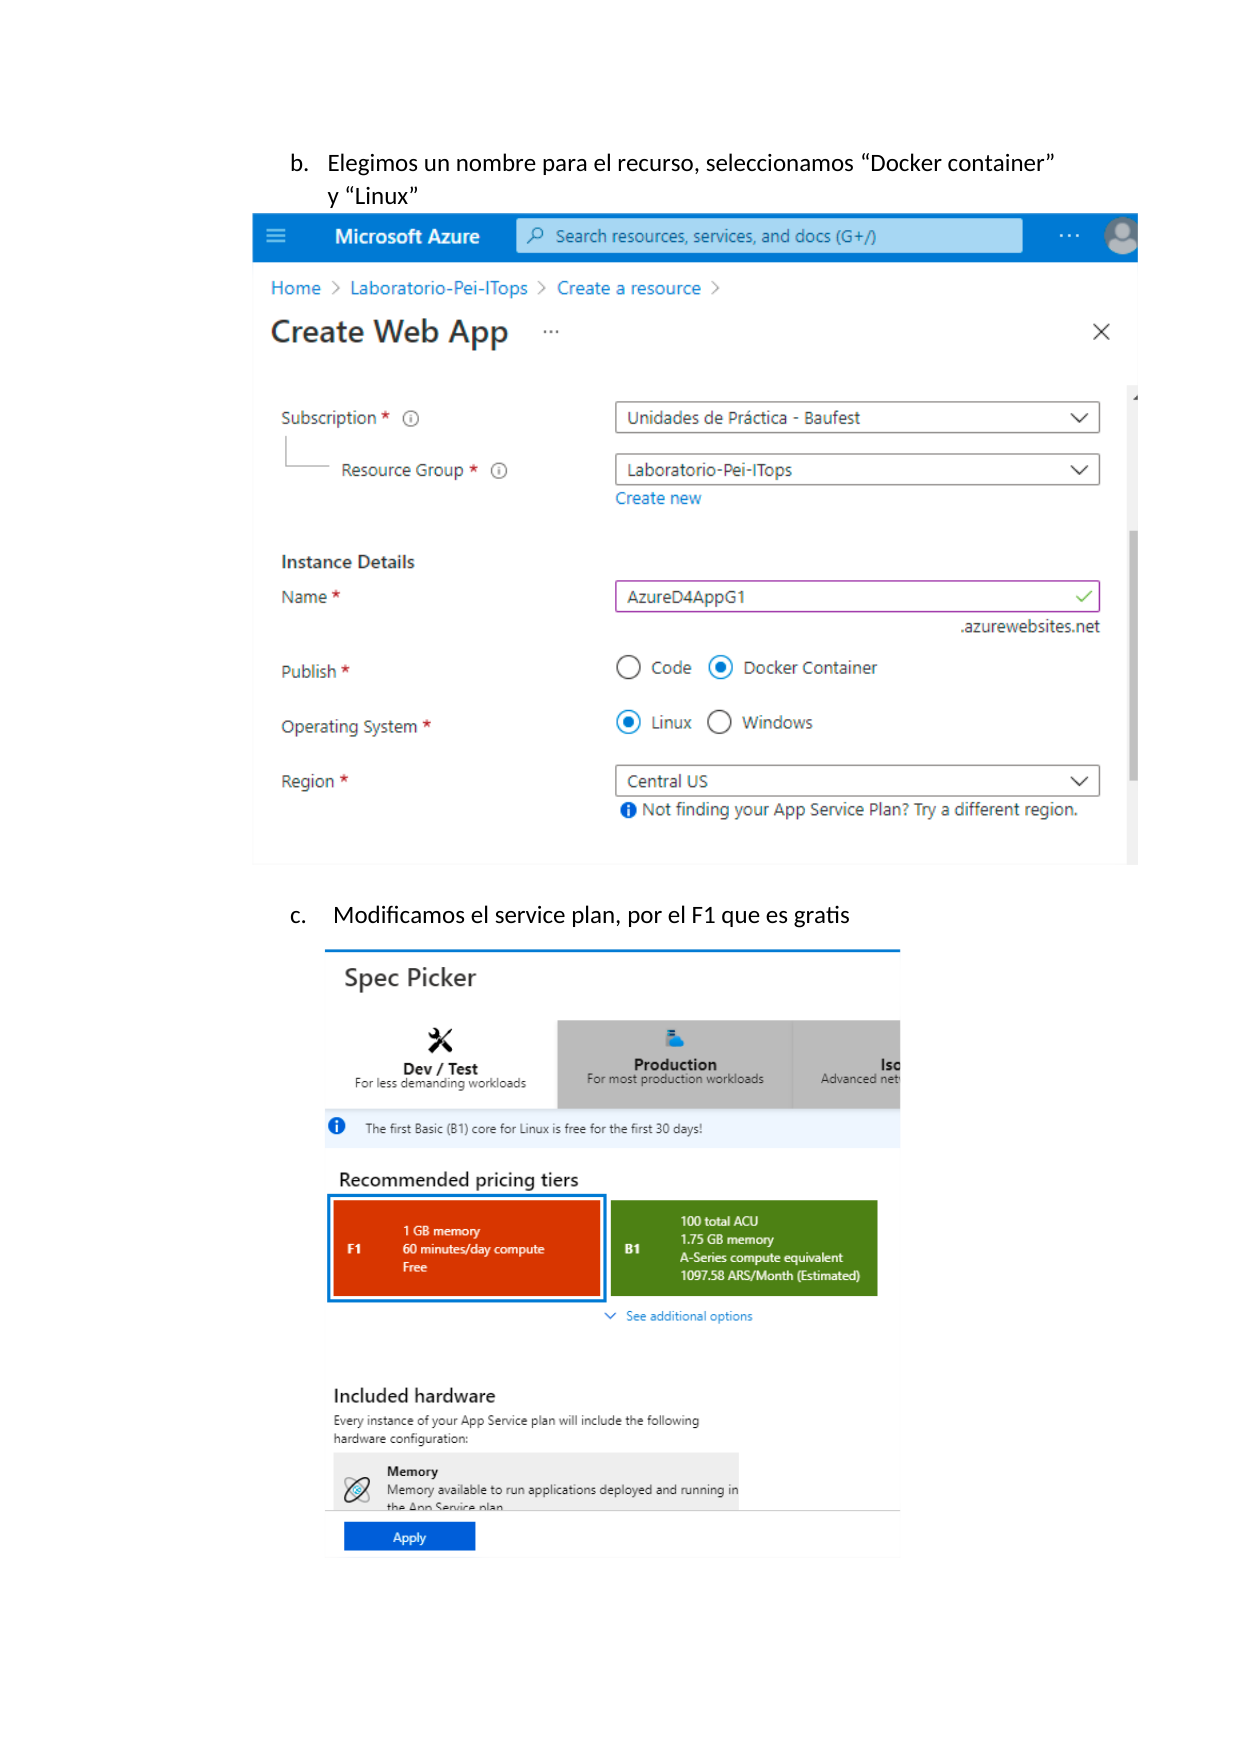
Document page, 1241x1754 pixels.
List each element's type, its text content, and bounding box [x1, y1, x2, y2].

picture [252, 213, 1138, 865]
list Elegimos un nombre para el recurso, seleccionamos “Docker container” y “Linux” [290, 148, 1063, 211]
picture [324, 949, 901, 1558]
list Modificamos el service plan, por el F1 que es gratis [290, 899, 1063, 930]
